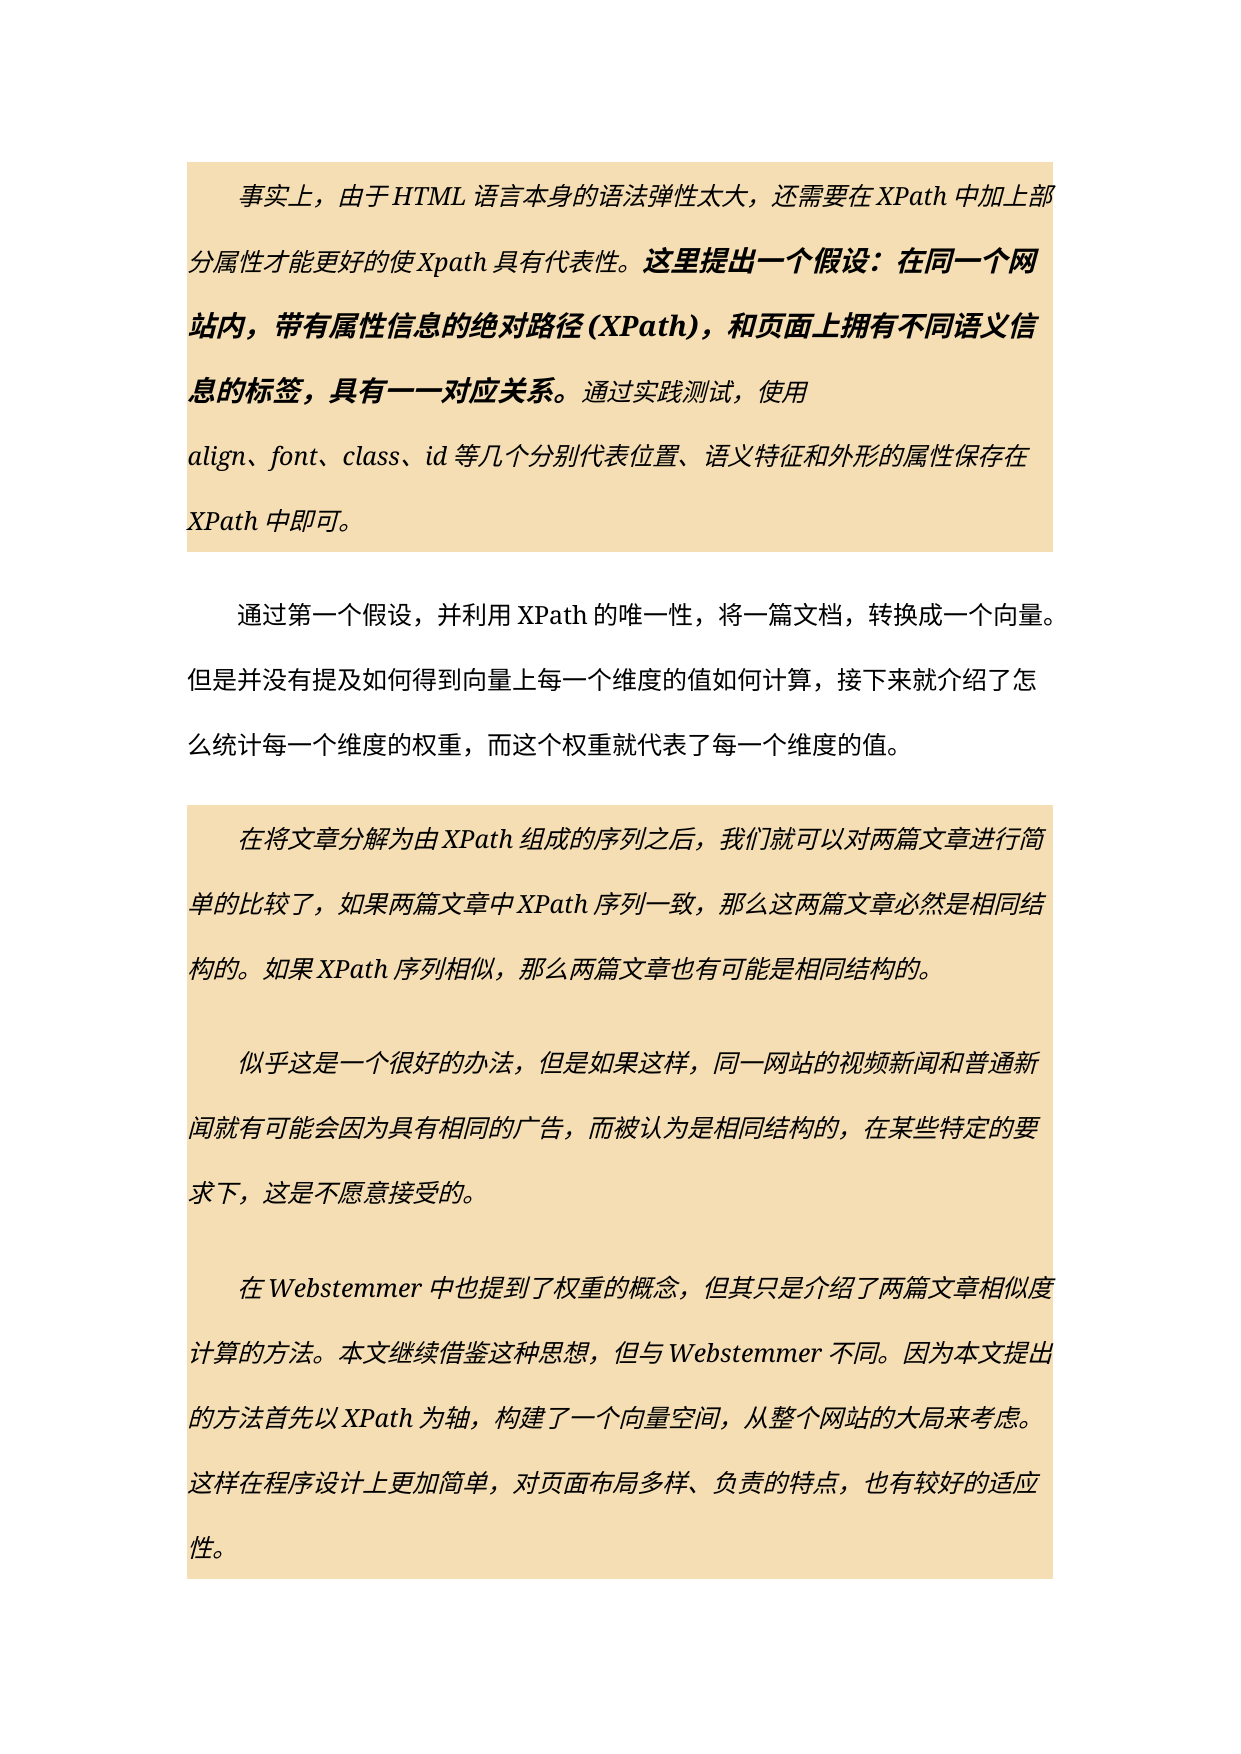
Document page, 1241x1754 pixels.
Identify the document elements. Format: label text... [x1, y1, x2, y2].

text 在将文章分解为由XPath组成的序列之后，我们就可以对两篇文章进行简单的比较了，如果两篇文章中XPath序列一致，那么这两篇文章必然是相同结构的。如果XPath序列相似，那么两篇文章也有可能是相同结构的。 [187, 805, 1053, 1000]
text 事实上，由于HTML语言本身的语法弹性太大，还需要在XPath中加上部分属性才能更好的使Xpath具有代表性。这里提出一个假设：在同一个网站内，带有属性信息的绝对路径 (XPath)，和页面上拥有不同语义信息的标签，具有一一对应关系。通过实践测试，使用align、font、class、id等几个分别代表位置、语义特征和外形的属性保存在XPath中即可。 [187, 162, 1053, 552]
text 通过第一个假设，并利用XPath的唯一性，将一篇文档，转换成一个向量。但是并没有提及如何得到向量上每一个维度的值如何计算，接下来就介绍了怎么统计每一个维度的权重，而这个权重就代表了每一个维度的值。 [187, 581, 1053, 776]
text 似乎这是一个很好的办法，但是如果这样，同一网站的视频新闻和普通新闻就有可能会因为具有相同的广告，而被认为是相同结构的，在某些特定的要求下，这是不愿意接受的。 [187, 1029, 1053, 1224]
text 在Webstemmer中也提到了权重的概念，但其只是介绍了两篇文章相似度计算的方法。本文继续借鉴这种思想，但与Webstemmer不同。因为本文提出的方法首先以XPath为轴，构建了一个向量空间，从整个网站的大局来考虑。这样在程序设计上更加简单，对页面布局多样、负责的特点，也有较好的适应性。 [187, 1254, 1053, 1579]
